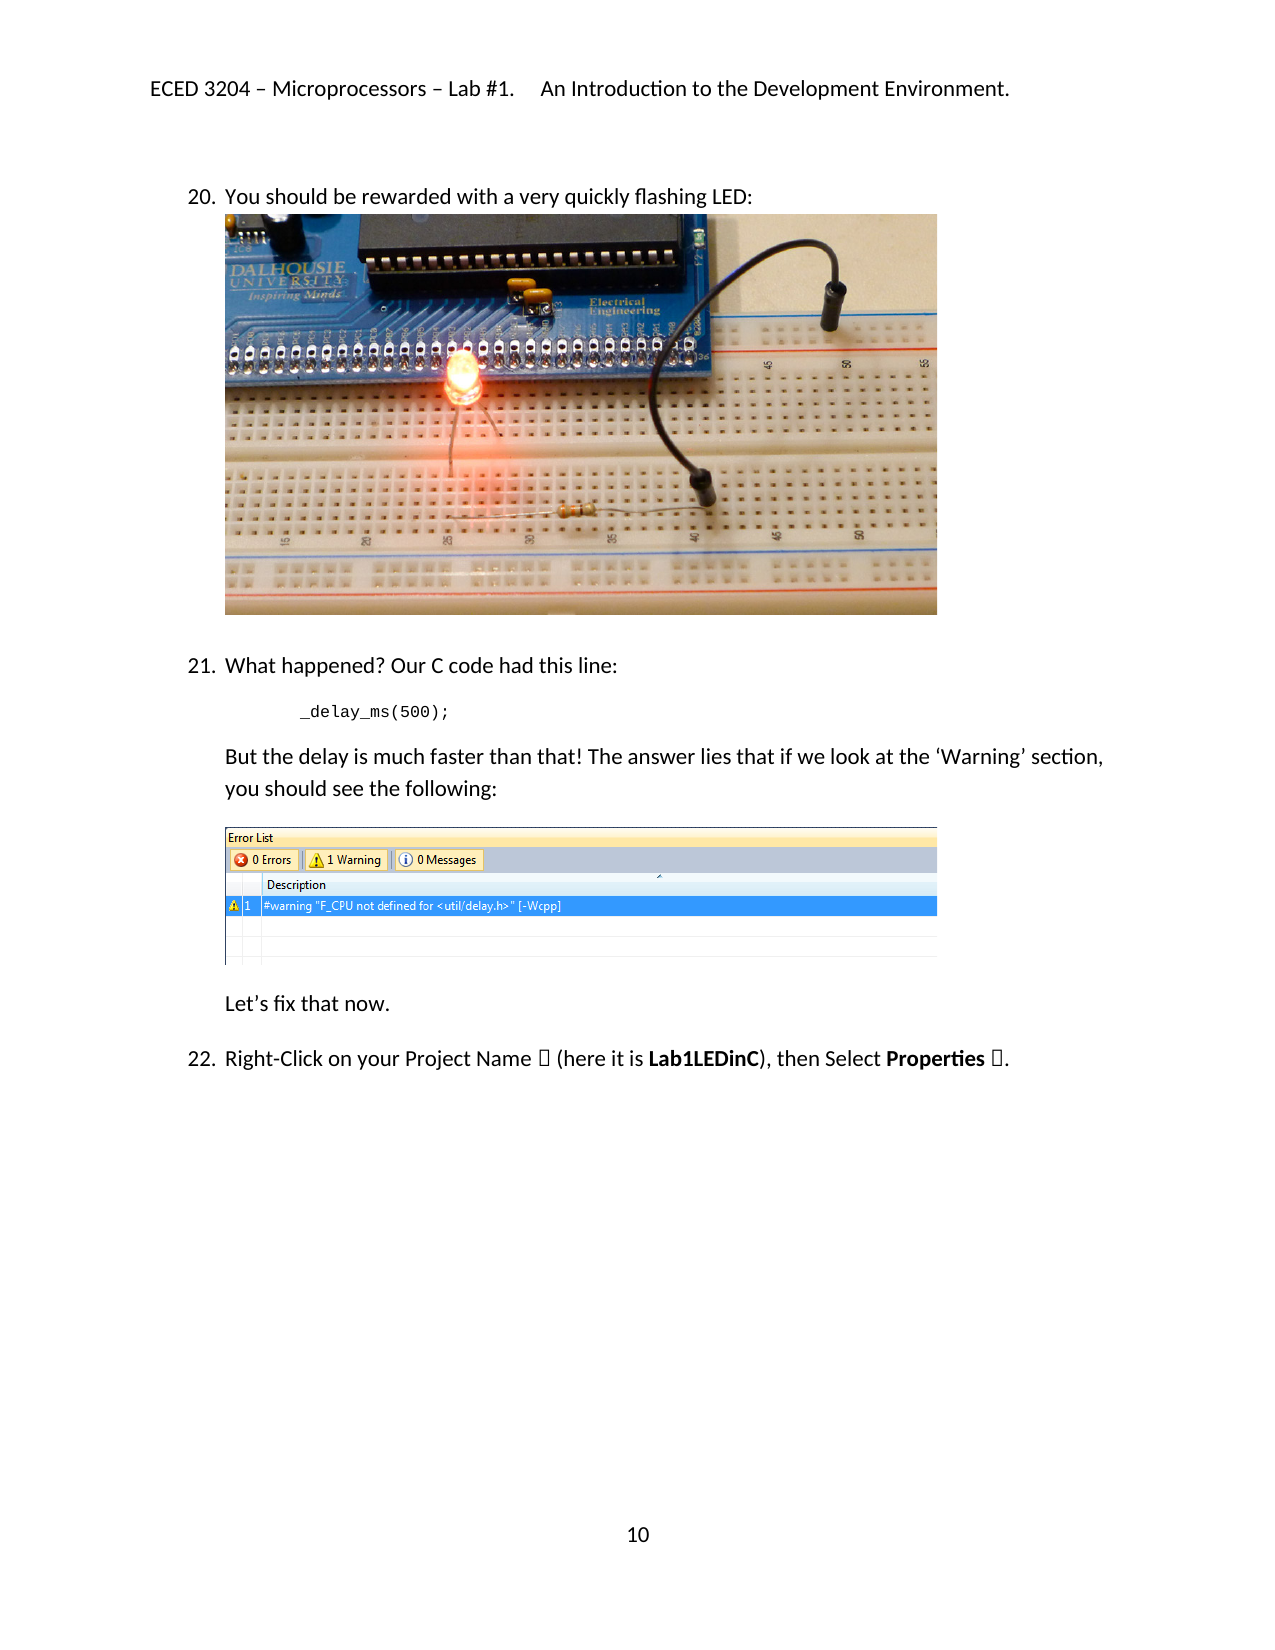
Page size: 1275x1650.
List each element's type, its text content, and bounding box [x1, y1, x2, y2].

text But the delay is much faster than that! The answer lies that if we look at the ‘Warning’ section, you should see the following: [225, 742, 1125, 802]
picture [225, 827, 938, 965]
text _delay_ms(500); [225, 704, 1125, 723]
list What happened? Our C code had this line: [187, 651, 1125, 679]
list Right-Click on your Project Name  (here it is Lab1LEDinC), then Select Properties . [187, 1042, 1125, 1074]
list You should be rewarded with a very quickly flashing LED: [187, 182, 1125, 210]
picture [225, 214, 938, 615]
text Let’s fix that now. [225, 989, 1125, 1017]
